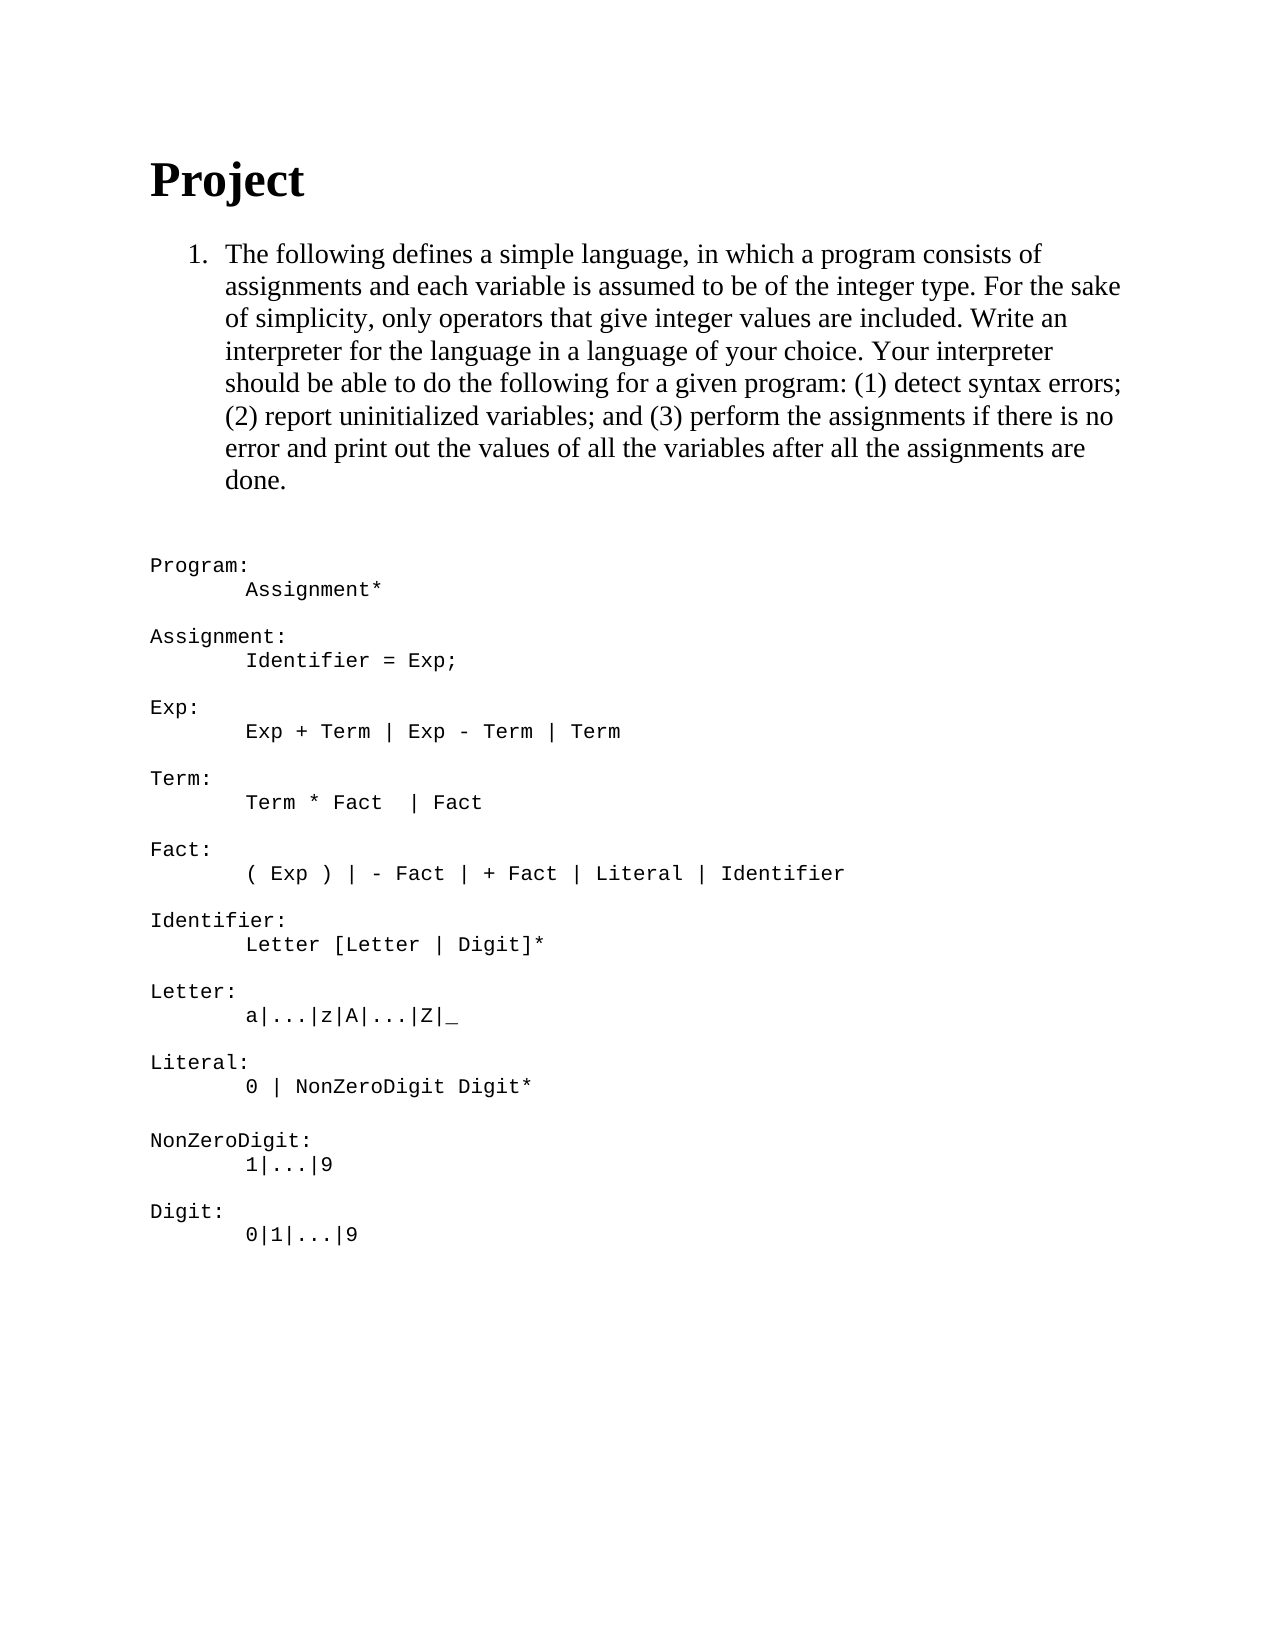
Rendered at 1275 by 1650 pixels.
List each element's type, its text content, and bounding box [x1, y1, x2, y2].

text Letter: [150, 981, 1125, 1005]
text Exp: [150, 697, 1125, 721]
text Program: [150, 556, 1125, 579]
text ( Exp ) | - Fact | + Fact | Literal | Identifier [150, 863, 1125, 887]
text Term: [150, 768, 1125, 792]
text Assignment: [150, 626, 1125, 650]
text Literal: [150, 1052, 1125, 1076]
text a|...|z|A|...|Z|_ [150, 1005, 1125, 1028]
text Term * Fact | Fact [150, 792, 1125, 816]
text 1|...|9 [150, 1153, 1125, 1177]
text Letter [Letter | Digit]* [150, 934, 1125, 957]
text Assignment* [150, 579, 1125, 603]
text Identifier = Exp; [150, 650, 1125, 674]
list The following defines a simple language, in which a program consists of assignments and each variable is assumed to be of the integer type. For the sake of simplicity, only operators that give integer values are included. Write an interpreter for the language in a language of your choice. Your interpreter should be able to do the following for a given program: (1) detect syntax errors; (2) report uninitialized variables; and (3) perform the assignments if there is no error and print out the values of all the variables after all the assignments are done. [187, 237, 1125, 496]
text 0 | NonZeroDigit Digit* [150, 1076, 1125, 1099]
text Digit: [150, 1201, 1125, 1224]
text 0|1|...|9 [150, 1224, 1125, 1248]
text Fact: [150, 839, 1125, 863]
text Identifier: [150, 910, 1125, 934]
subtitle Project [150, 150, 1125, 207]
text NonZeroDigit: [150, 1130, 1125, 1153]
text Exp + Term | Exp - Term | Term [150, 721, 1125, 745]
